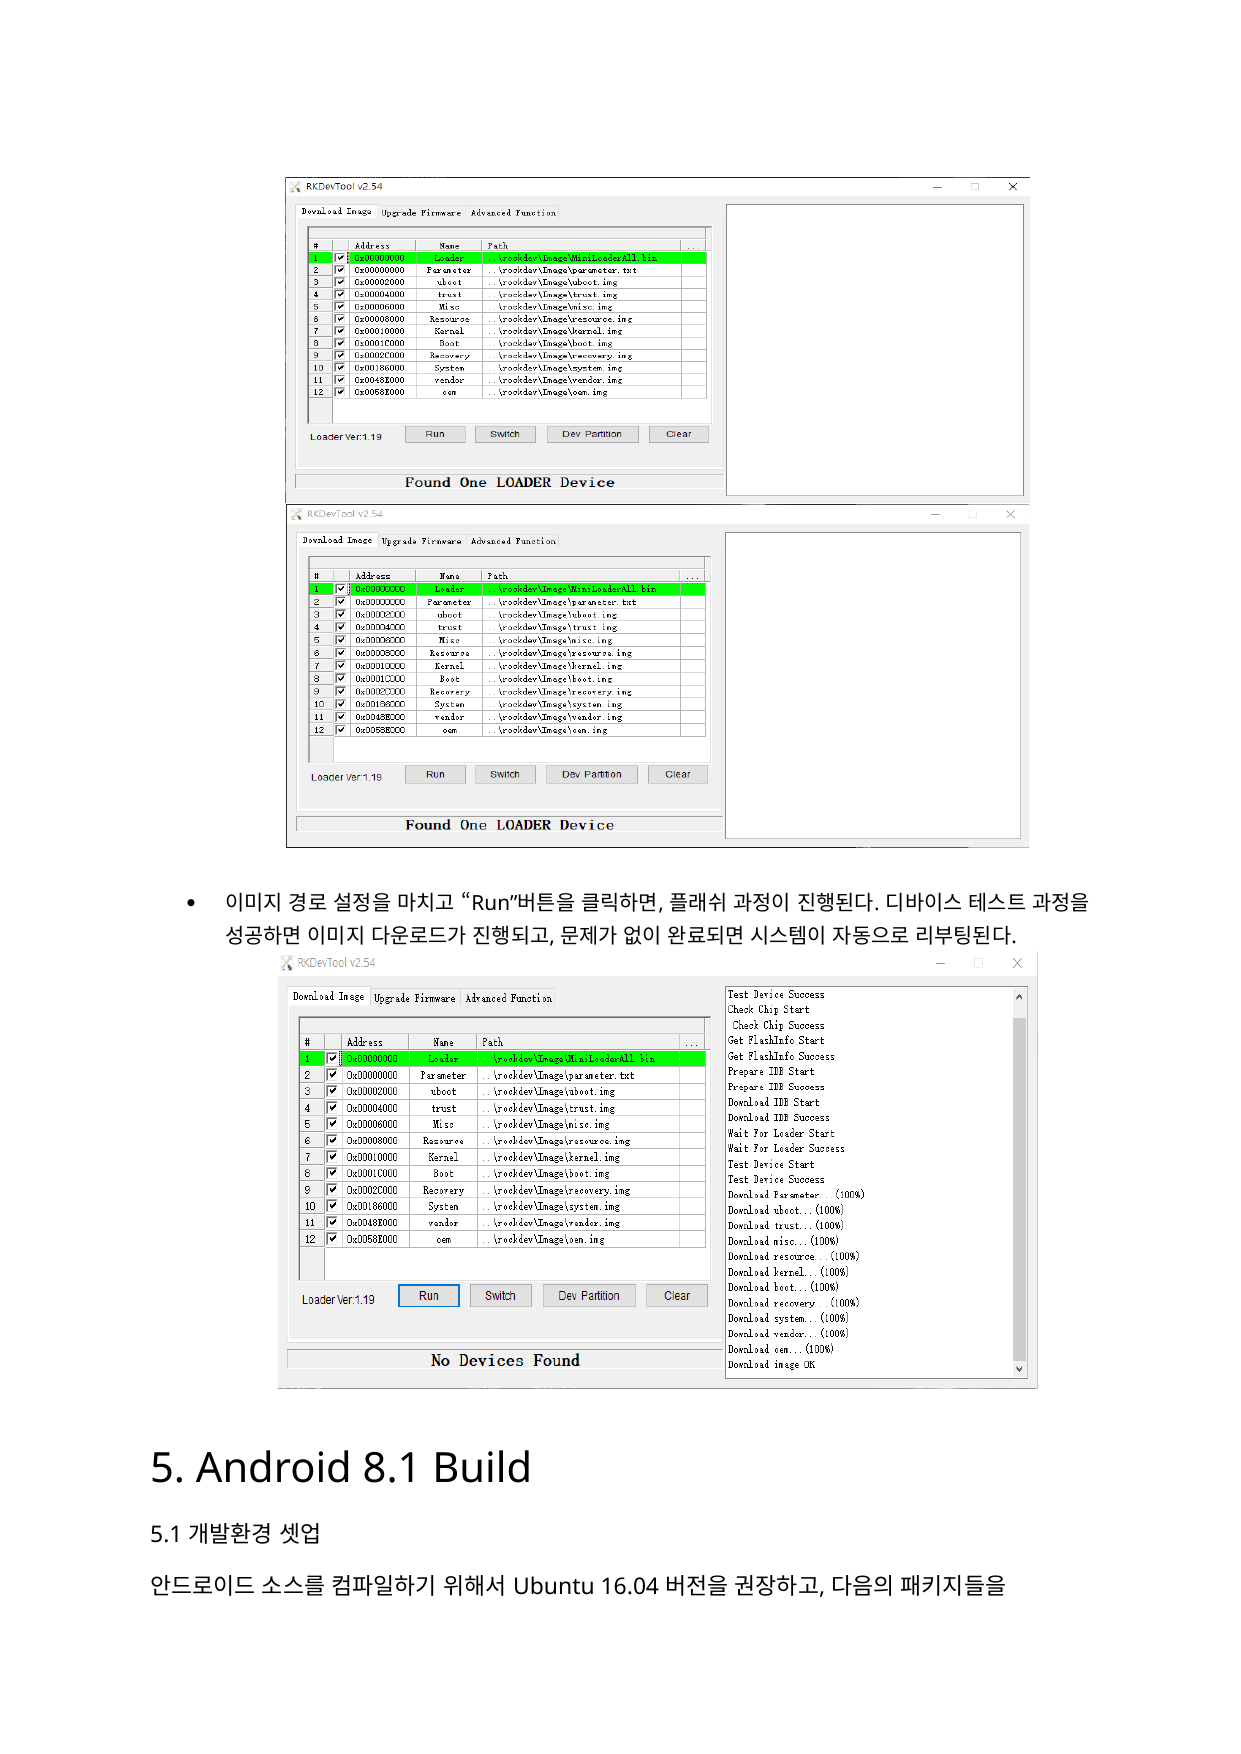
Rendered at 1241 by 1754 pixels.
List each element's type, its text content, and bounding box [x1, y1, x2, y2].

text 5.1 개발환경 셋업 [150, 1516, 1090, 1549]
text 5. Android 8.1 Build [150, 1438, 1090, 1494]
picture [277, 951, 1038, 1389]
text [150, 1568, 1090, 1602]
picture [285, 177, 1030, 503]
picture [286, 504, 1030, 848]
list 이미지 경로 설정을 마치고 “Run”버튼을 클릭하면, 플래쉬 과정이 진행된다. 디바이스 테스트 과정을 성공하면 이미지 다운로드가 진행되고, 문제가 없이 완료되면 시스템이 자동으로 리부팅된다. [187, 886, 1090, 949]
